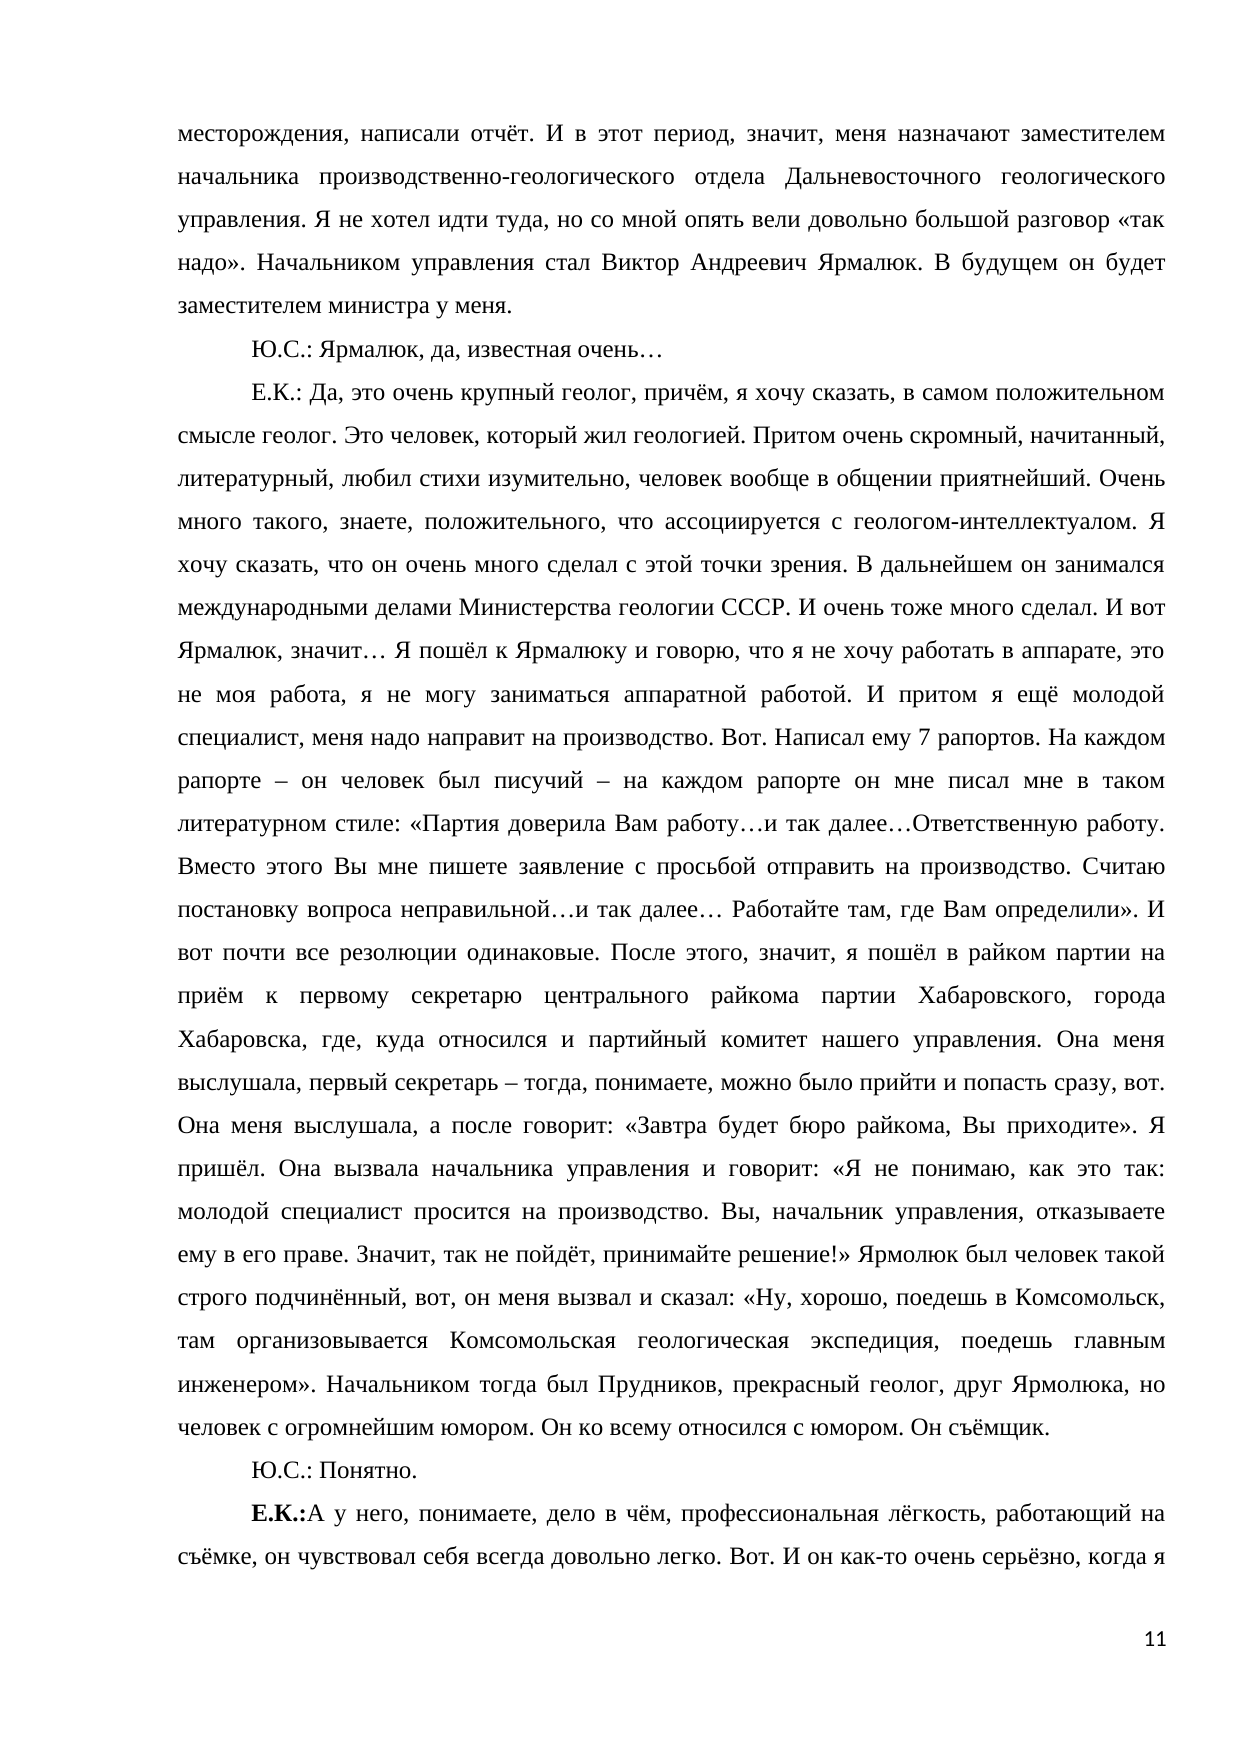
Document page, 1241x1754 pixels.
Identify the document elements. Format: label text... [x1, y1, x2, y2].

text Е.К.: Да, это очень крупный геолог, причём, я хочу сказать, в самом положительном смысле геолог. Это человек, который жил геологией. Притом очень скромный, начитанный, литературный, любил стихи изумительно, человек вообще в общении приятнейший. Очень много такого, знаете, положительного, что ассоциируется с геологом-интеллектуалом. Я хочу сказать, что он очень много сделал с этой точки зрения. В дальнейшем он занимался международными делами Министерства геологии СССР. И очень тоже много сделал. И вот Ярмалюк, значит… Я пошёл к Ярмалюку и говорю, что я не хочу работать в аппарате, это не моя работа, я не могу заниматься аппаратной работой. И притом я ещё молодой специалист, меня надо направит на производство. Вот. Написал ему 7 рапортов. На каждом рапорте – он человек был писучий – на каждом рапорте он мне писал мне в таком литературном стиле: «Партия доверила Вам работу…и так далее…Ответственную работу. Вместо этого Вы мне пишете заявление с просьбой отправить на производство. Считаю постановку вопроса неправильной…и так далее… Работайте там, где Вам определили». И вот почти все резолюции одинаковые. После этого, значит, я пошёл в райком партии на приём к первому секретарю центрального райкома партии Хабаровского, города Хабаровска, где, куда относился и партийный комитет нашего управления. Она меня выслушала, первый секретарь – тогда, понимаете, можно было прийти и попасть сразу, вот. Она меня выслушала, а после говорит: «Завтра будет бюро райкома, Вы приходите». Я пришёл. Она вызвала начальника управления и говорит: «Я не понимаю, как это так: молодой специалист просится на производство. Вы, начальник управления, отказываете ему в его праве. Значит, так не пойдёт, принимайте решение!» Ярмолюк был человек такой строго подчинённый, вот, он меня вызвал и сказал: «Ну, хорошо, поедешь в Комсомольск, там организовывается Комсомольская геологическая экспедиция, поедешь главным инженером». Начальником тогда был Прудников, прекрасный геолог, друг Ярмолюка, но человек с огромнейшим юмором. Он ко всему относился с юмором. Он съёмщик. [177, 377, 1166, 1441]
text Ю.С.: Ярмалюк, да, известная очень… [177, 334, 1166, 362]
text Ю.С.: Понятно. [177, 1455, 1166, 1484]
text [177, 118, 1166, 319]
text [177, 1498, 1166, 1570]
